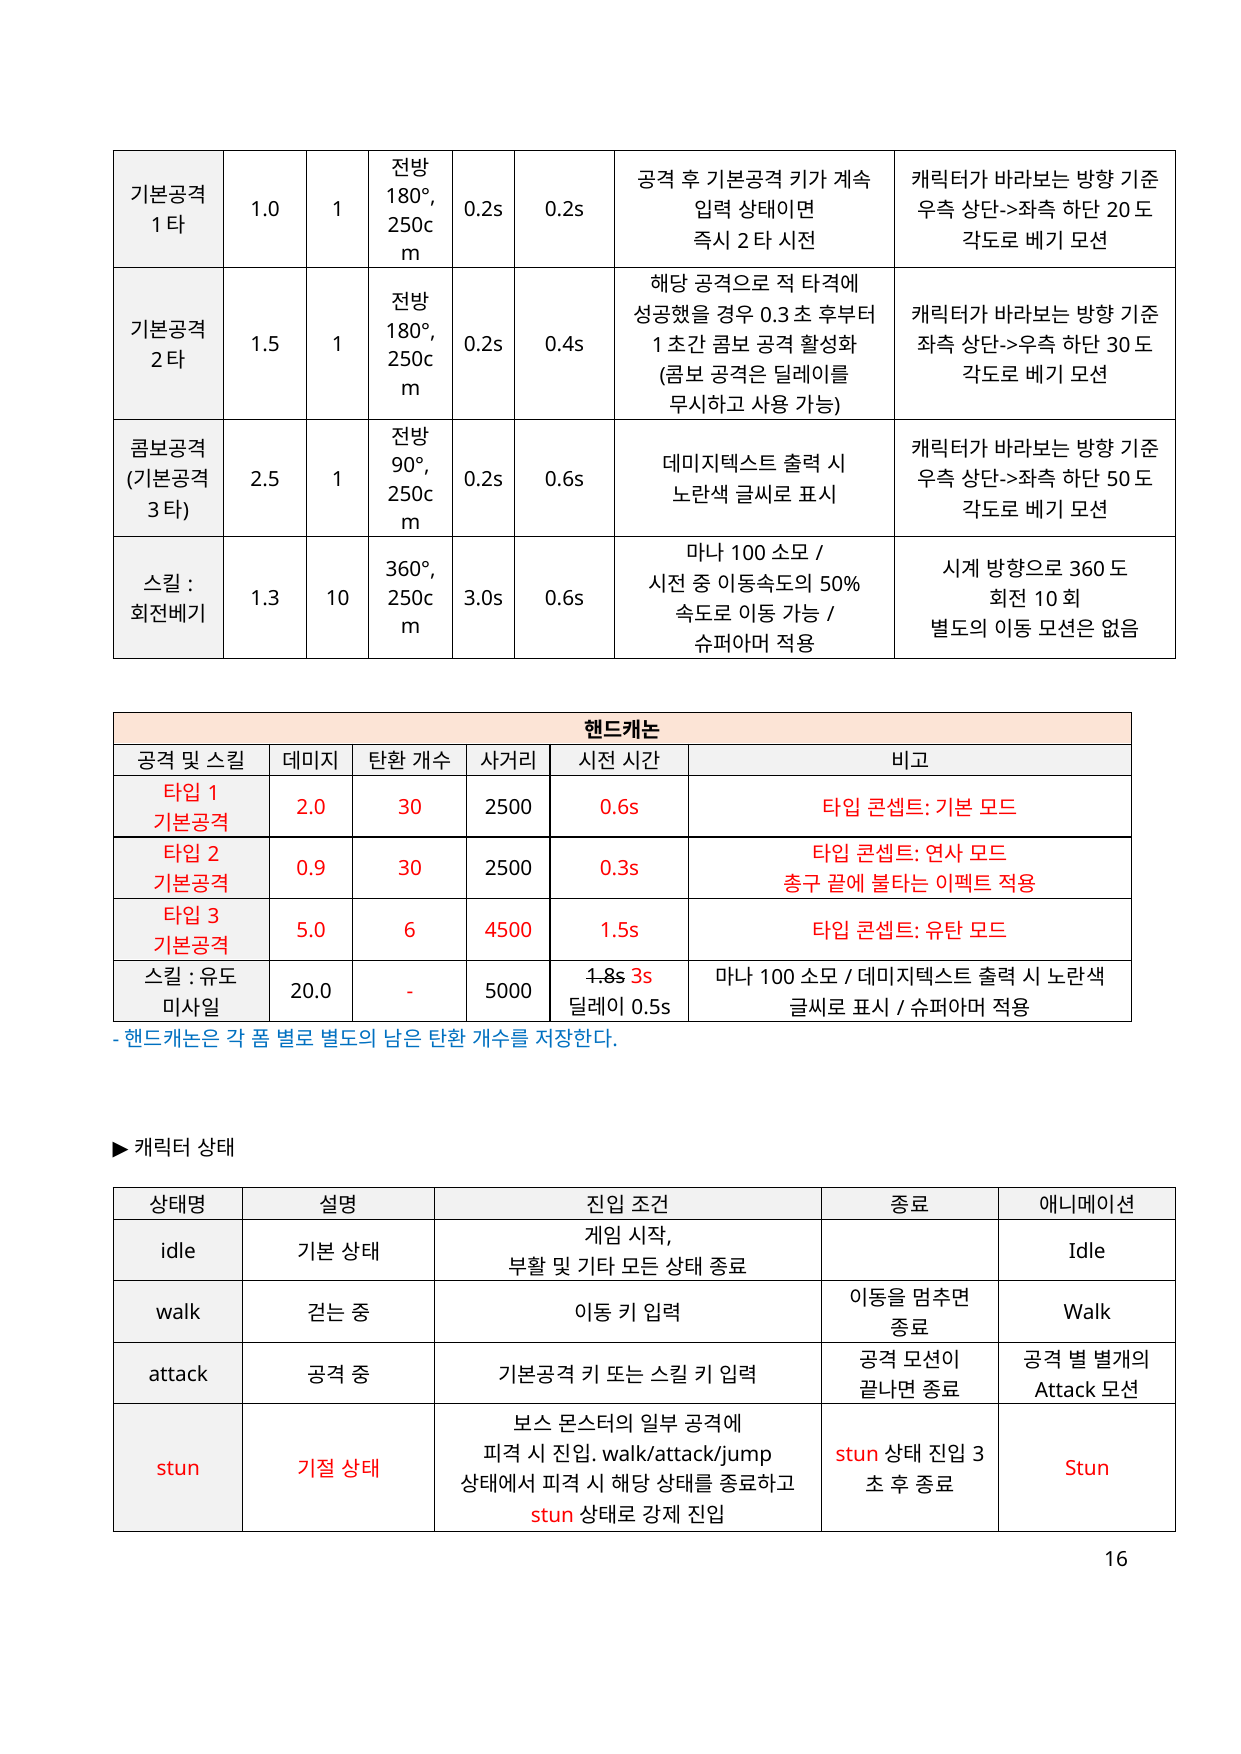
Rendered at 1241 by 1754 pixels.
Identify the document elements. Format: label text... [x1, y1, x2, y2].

table_cell 타입 콘셉트: 연사 모드 총구 끝에 불타는 이펙트 적용 [689, 838, 1131, 898]
table_cell 캐릭터가 바라보는 방향 기준 좌측 상단->우측 하단 30도 각도로 베기 모션 [895, 268, 1175, 419]
table_cell 비고 [689, 745, 1131, 775]
table_cell 0.2s [453, 151, 514, 267]
table_cell 기본공격 2타 [114, 268, 223, 419]
table_cell 0.6s [515, 420, 614, 536]
table_cell 1 [307, 268, 368, 419]
table_cell stun 상태 진입 3초 후 종료 [822, 1404, 998, 1531]
table_cell 기본공격 키 또는 스킬 키 입력 [435, 1343, 821, 1403]
table_cell 이동을 멈추면 종료 [822, 1281, 998, 1342]
table_cell 0.3s [551, 838, 688, 898]
table_cell walk [114, 1281, 242, 1342]
table_cell Idle [999, 1220, 1175, 1280]
table_cell 기본공격 1타 [114, 151, 223, 267]
text - 핸드캐논은 각 폼 별로 별도의 남은 탄환 개수를 저장한다. [112, 1022, 1128, 1052]
table_cell 0.6s [515, 537, 614, 658]
table_cell 1 [307, 420, 368, 536]
table_cell 보스 몬스터의 일부 공격에 피격 시 진입. walk/attack/jump 상태에서 피격 시 해당 상태를 종료하고 stun 상태로 강제 진입 [435, 1404, 821, 1531]
table_cell 데미지 [270, 745, 352, 775]
table_cell idle [114, 1220, 242, 1280]
table_header 설명 [243, 1188, 434, 1219]
table_cell 기절 상태 [243, 1404, 434, 1531]
table_cell 타입 콘셉트: 기본 모드 [689, 776, 1131, 836]
table_cell 1.3 [224, 537, 306, 658]
table_cell 0.4s [515, 268, 614, 419]
table_cell 공격 별 별개의 Attack 모션 [999, 1343, 1175, 1403]
table_cell [822, 1220, 998, 1280]
table_cell 공격 후 기본공격 키가 계속 입력 상태이면 즉시 2타 시전 [615, 151, 894, 267]
table_cell 시계 방향으로 360도 회전 10회 별도의 이동 모션은 없음 [895, 537, 1175, 658]
table_cell attack [114, 1343, 242, 1403]
table_cell 4500 [467, 899, 549, 959]
table_cell 1 [307, 151, 368, 267]
table_header 상태명 [114, 1188, 242, 1219]
table_cell 3.0s [453, 537, 514, 658]
table_cell 30 [353, 776, 466, 836]
table_cell 전방 90°, 250cm [369, 420, 452, 536]
table_cell 2.0 [270, 776, 352, 836]
table_cell 걷는 중 [243, 1281, 434, 1342]
table_cell 탄환 개수 [353, 745, 466, 775]
table_cell 30 [353, 838, 466, 898]
table_cell 시전 시간 [551, 745, 688, 775]
table_cell 0.6s [551, 776, 688, 836]
table_header 애니메이션 [999, 1188, 1175, 1219]
table_cell 0.2s [515, 151, 614, 267]
table_cell 6 [353, 899, 466, 959]
table_cell 기본 상태 [243, 1220, 434, 1280]
table_cell 게임 시작, 부활 및 기타 모든 상태 종료 [435, 1220, 821, 1280]
table_cell Stun [999, 1404, 1175, 1531]
table_cell 공격 및 스킬 [114, 745, 269, 775]
table_cell 타입 콘셉트: 유탄 모드 [689, 899, 1131, 959]
table_cell 0.2s [453, 420, 514, 536]
text ▶ 캐릭터 상태 [112, 1131, 1128, 1162]
table_cell 0.2s [453, 268, 514, 419]
table_header 종료 [822, 1188, 998, 1219]
table_cell 5.0 [270, 899, 352, 959]
table_cell 공격 모션이 끝나면 종료 [822, 1343, 998, 1403]
table_cell 전방 180°, 250cm [369, 151, 452, 267]
table_cell Walk [999, 1281, 1175, 1342]
table_cell 캐릭터가 바라보는 방향 기준 우측 상단->좌측 하단 20도 각도로 베기 모션 [895, 151, 1175, 267]
table_cell 스킬 : 회전베기 [114, 537, 223, 658]
table_cell 공격 중 [243, 1343, 434, 1403]
table_cell 2500 [467, 776, 549, 836]
table_cell 스킬 : 유도 미사일 [114, 961, 269, 1021]
table_cell 데미지텍스트 출력 시 노란색 글씨로 표시 [615, 420, 894, 536]
table_cell 콤보공격 (기본공격 3타) [114, 420, 223, 536]
table_header 진입 조건 [435, 1188, 821, 1219]
table_header 핸드캐논 [114, 713, 1131, 743]
table_cell 360°, 250cm [369, 537, 452, 658]
table_cell 2500 [467, 838, 549, 898]
table_cell 1.8s 3s 딜레이 0.5s [551, 961, 688, 1021]
table_cell 타입 2 기본공격 [114, 838, 269, 898]
table_cell 20.0 [270, 961, 352, 1021]
table_cell 1.5s [551, 899, 688, 959]
table_cell 0.9 [270, 838, 352, 898]
table_cell 전방 180°, 250cm [369, 268, 452, 419]
table_cell 1.0 [224, 151, 306, 267]
table_cell 이동 키 입력 [435, 1281, 821, 1342]
table_cell 타입 3 기본공격 [114, 899, 269, 959]
table_cell 마나 100 소모 / 시전 중 이동속도의 50% 속도로 이동 가능 / 슈퍼아머 적용 [615, 537, 894, 658]
table_cell 타입 1 기본공격 [114, 776, 269, 836]
table_cell 사거리 [467, 745, 549, 775]
table_cell 캐릭터가 바라보는 방향 기준 우측 상단->좌측 하단 50도 각도로 베기 모션 [895, 420, 1175, 536]
table_cell 2.5 [224, 420, 306, 536]
table_cell 해당 공격으로 적 타격에 성공했을 경우 0.3초 후부터 1초간 콤보 공격 활성화 (콤보 공격은 딜레이를 무시하고 사용 가능) [615, 268, 894, 419]
table_cell 10 [307, 537, 368, 658]
table_cell 5000 [467, 961, 549, 1021]
table_cell stun [114, 1404, 242, 1531]
table_cell 마나 100 소모 / 데미지텍스트 출력 시 노란색 글씨로 표시 / 슈퍼아머 적용 [689, 961, 1131, 1021]
table_cell 1.5 [224, 268, 306, 419]
table_cell - [353, 961, 466, 1021]
